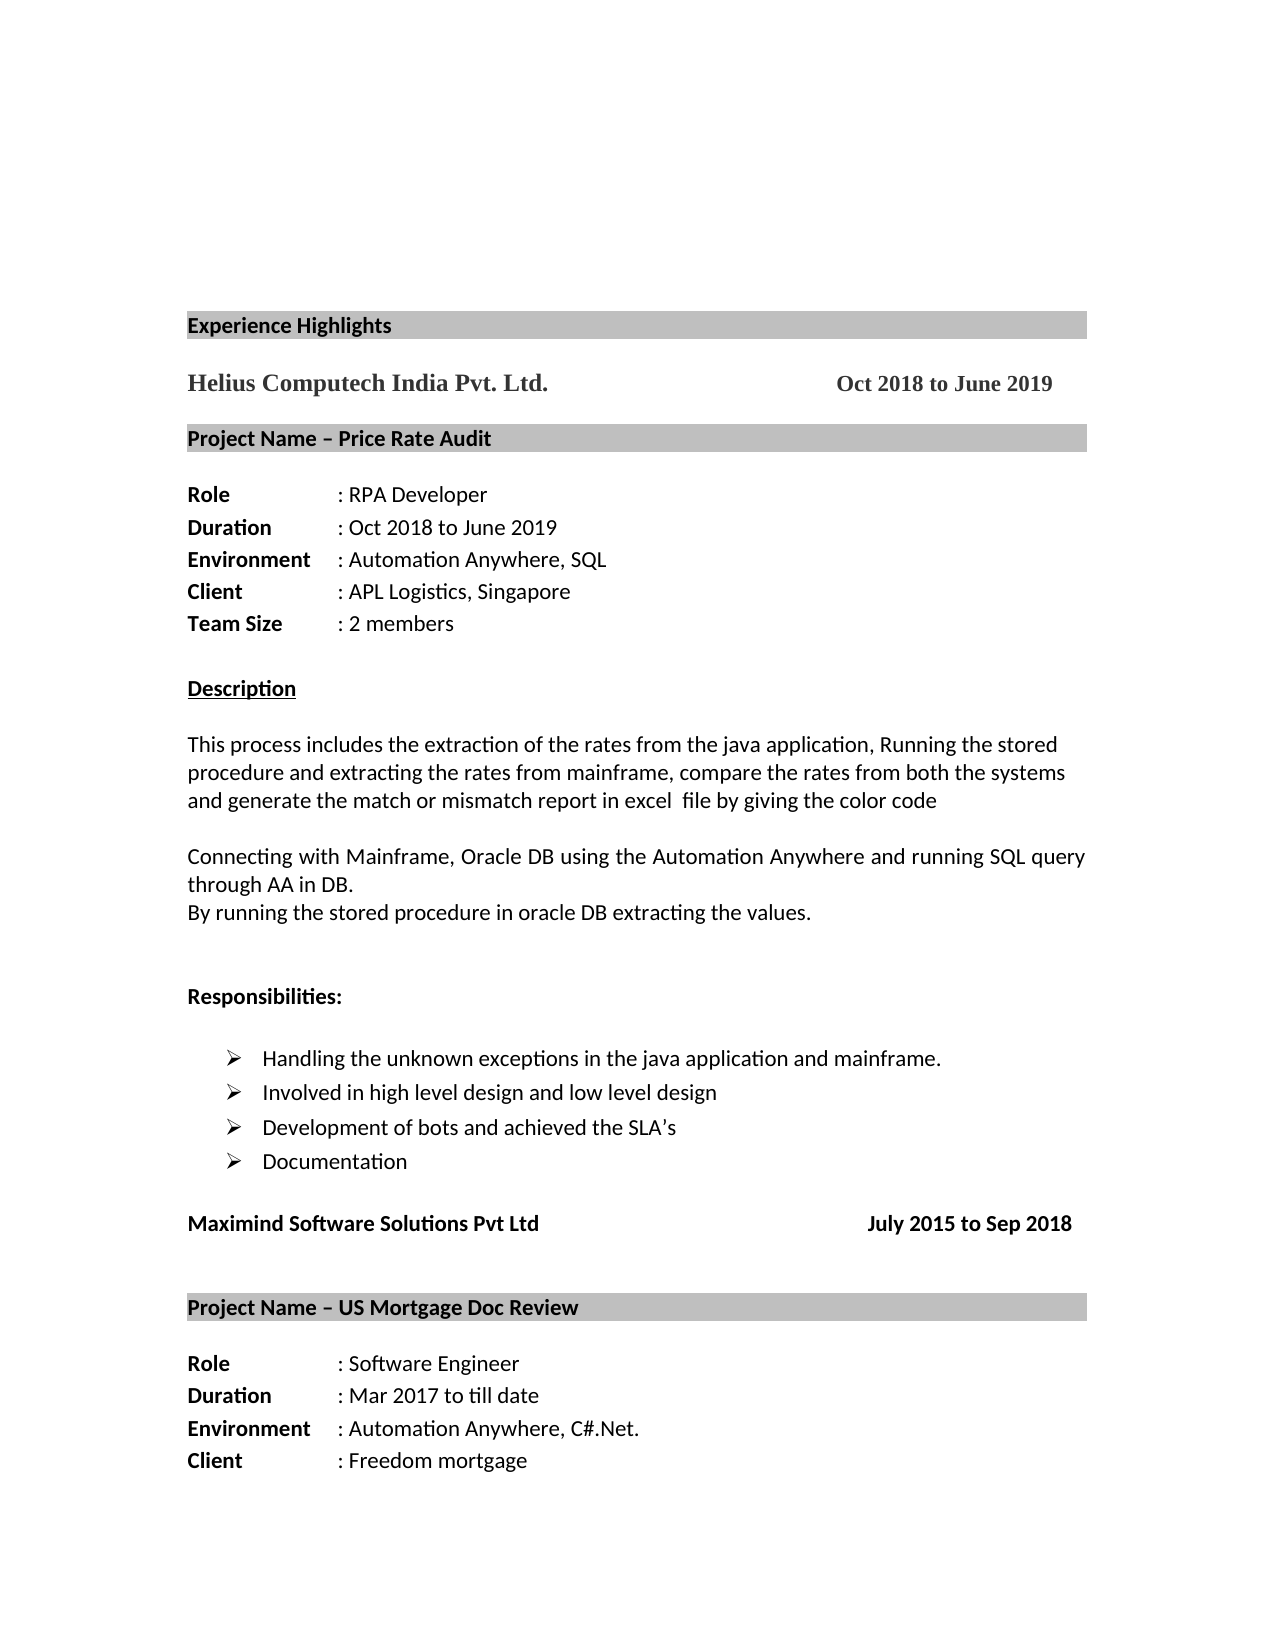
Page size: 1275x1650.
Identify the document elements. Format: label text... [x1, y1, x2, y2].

text Environment : Automation Anywhere, C#.Net. [187, 1414, 1087, 1442]
text Duration : Mar 2017 to till date [187, 1382, 1087, 1409]
text Connecting with Mainframe, Oracle DB using the Automation Anywhere and running SQL query through AA in DB. [187, 842, 1087, 898]
text Team Size : 2 members [187, 609, 1087, 637]
text By running the stored procedure in oracle DB extracting the values. [187, 898, 1087, 926]
text Helius Computech India Pvt. Ltd. Oct 2018 to June 2019 [187, 368, 1087, 396]
text Maximind Software Solutions Pvt Ltd July 2015 to Sep 2018 [187, 1209, 1087, 1237]
subtitle Involved in high level design and low level design [225, 1078, 1162, 1106]
title Experience Highlights [187, 311, 1087, 339]
text Role : RPA Developer [187, 481, 1087, 508]
text Client : APL Logistics, Singapore [187, 577, 1087, 605]
text This process includes the extraction of the rates from the java application, Running the stored procedure and extracting the rates from mainframe, compare the rates from both the systems and generate the match or mismatch report in excel file by giving the color code [187, 730, 1087, 814]
text Project Name – US Mortgage Doc Review [187, 1293, 1087, 1321]
text Responsibilities: [187, 982, 1087, 1010]
text Role : Software Engineer [187, 1349, 1087, 1377]
subtitle Documentation [225, 1147, 1162, 1175]
text Environment : Automation Anywhere, SQL [187, 545, 1087, 573]
text Description [187, 674, 1087, 702]
text Duration : Oct 2018 to June 2019 [187, 513, 1087, 541]
text Project Name – Price Rate Audit [187, 424, 1087, 452]
subtitle Handling the unknown exceptions in the java application and mainframe. [225, 1044, 1162, 1072]
subtitle Development of bots and achieved the SLA’s [225, 1113, 1162, 1141]
text Client : Freedom mortgage [187, 1446, 1087, 1474]
